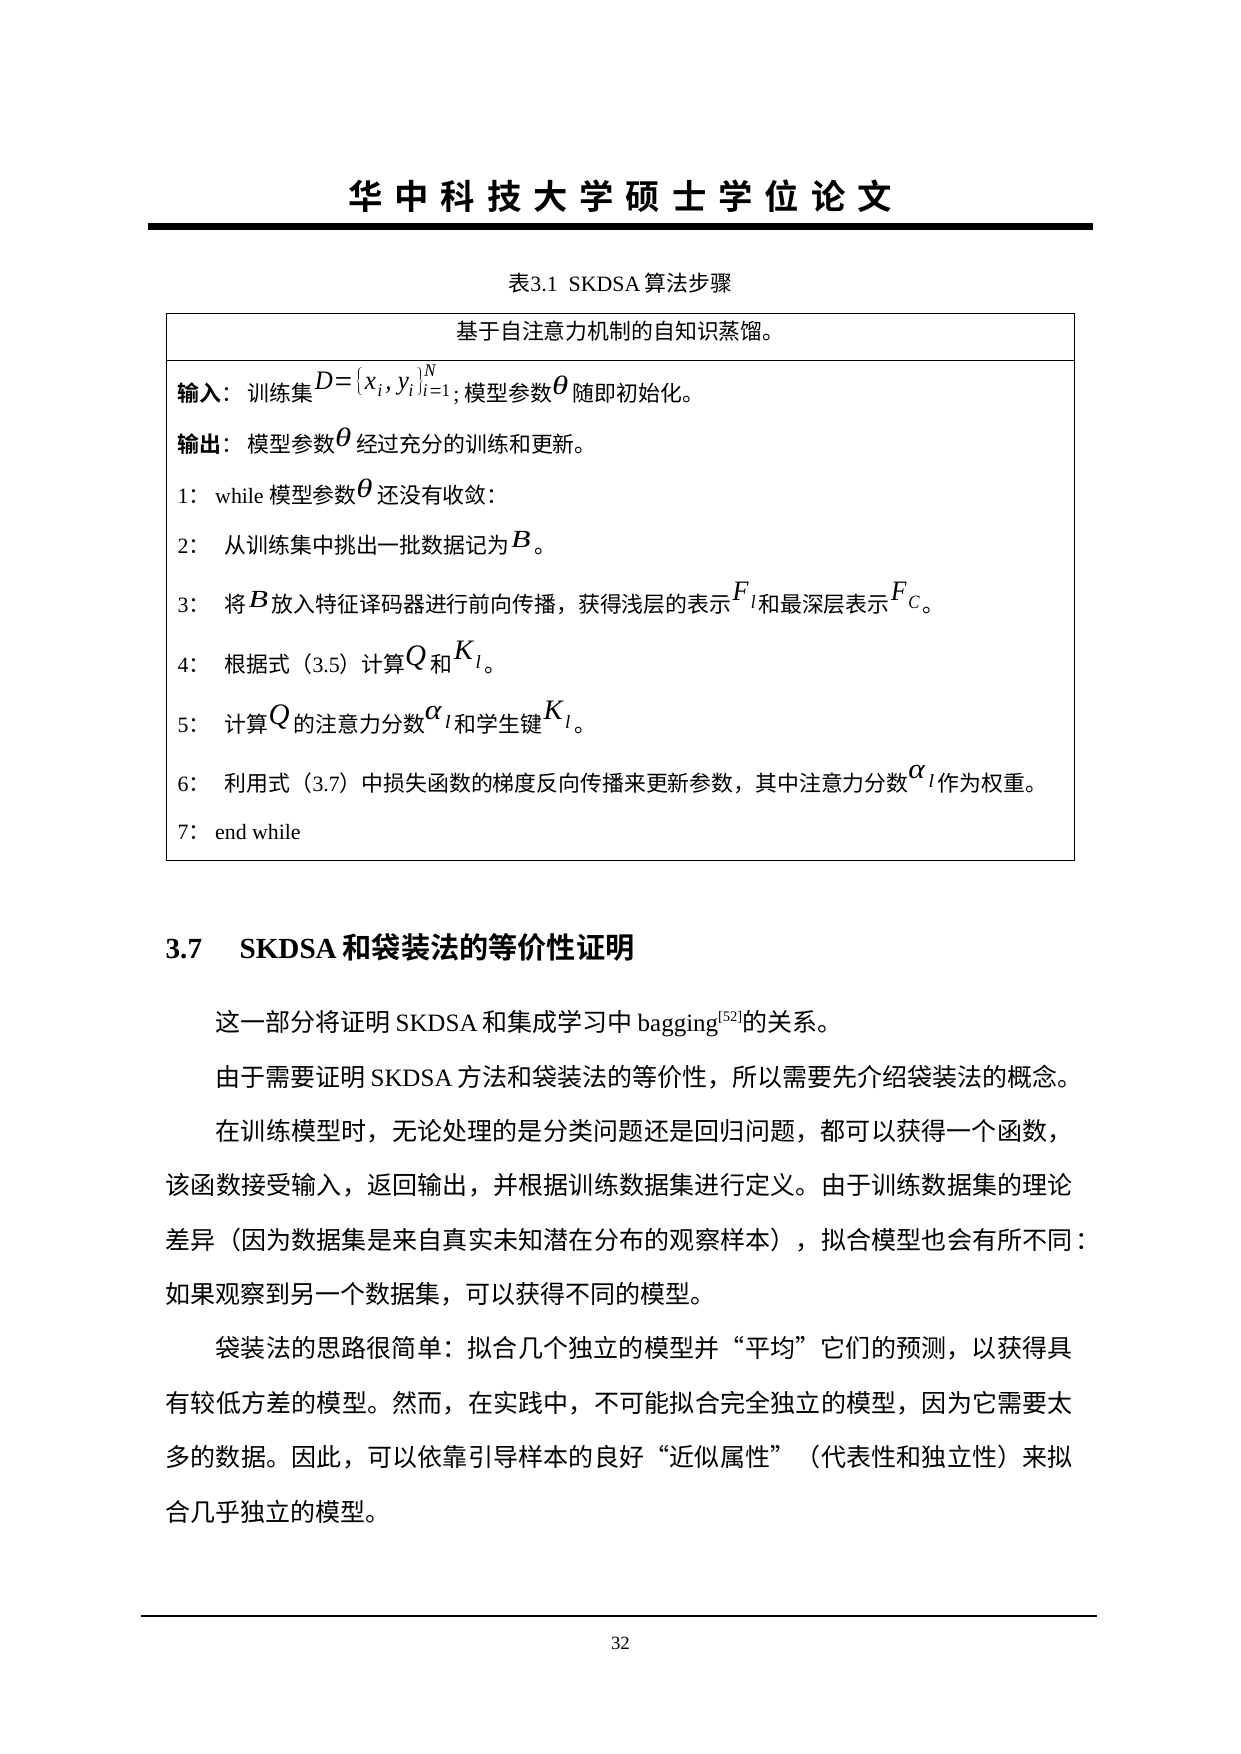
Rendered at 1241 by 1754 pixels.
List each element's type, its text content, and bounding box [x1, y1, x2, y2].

text 袋装法的思路很简单：拟合几个独立的模型并“平均”它们的预测，以获得具有较低方差的模型。然而，在实践中，不可能拟合完全独立的模型，因为它需要太多的数据。因此，可以依靠引导样本的良好“近似属性”（代表性和独立性）来拟合几乎独立的模型。 [165, 1329, 1075, 1528]
subtitle SKDSA和袋装法的等价性证明 [165, 924, 1075, 967]
text 由于需要证明SKDSA方法和袋装法的等价性，所以需要先介绍袋装法的概念。 [165, 1057, 1075, 1093]
text 这一部分将证明SKDSA和集成学习中bagging[52]的关系。 [165, 1003, 1075, 1039]
table_header 基于自注意力机制的自知识蒸馏。 [167, 314, 1074, 360]
table_cell 输入： 训练集; 模型参数随即初始化。 输出： 模型参数经过充分的训练和更新。 1： while 模型参数还没有收敛： 2： 从训练集中挑出一批数据记为。 3： 将放入特征译码器进行前向传播，获得浅层的表示和最深层表示。 4： 根据式（3.5）计算和。 5： 计算的注意力分数和学生键。 6： 利用式（3.7）中损失函数的梯度反向传播来更新参数，其中注意力分数作为权重。 7： end while [167, 361, 1074, 859]
text 在训练模型时，无论处理的是分类问题还是回归问题，都可以获得一个函数，该函数接受输入，返回输出，并根据训练数据集进行定义。由于训练数据集的理论差异（因为数据集是来自真实未知潜在分布的观察样本），拟合模型也会有所不同：如果观察到另一个数据集，可以获得不同的模型。 [165, 1111, 1075, 1311]
text 表3.1 SKDSA算法步骤 [165, 266, 1075, 297]
